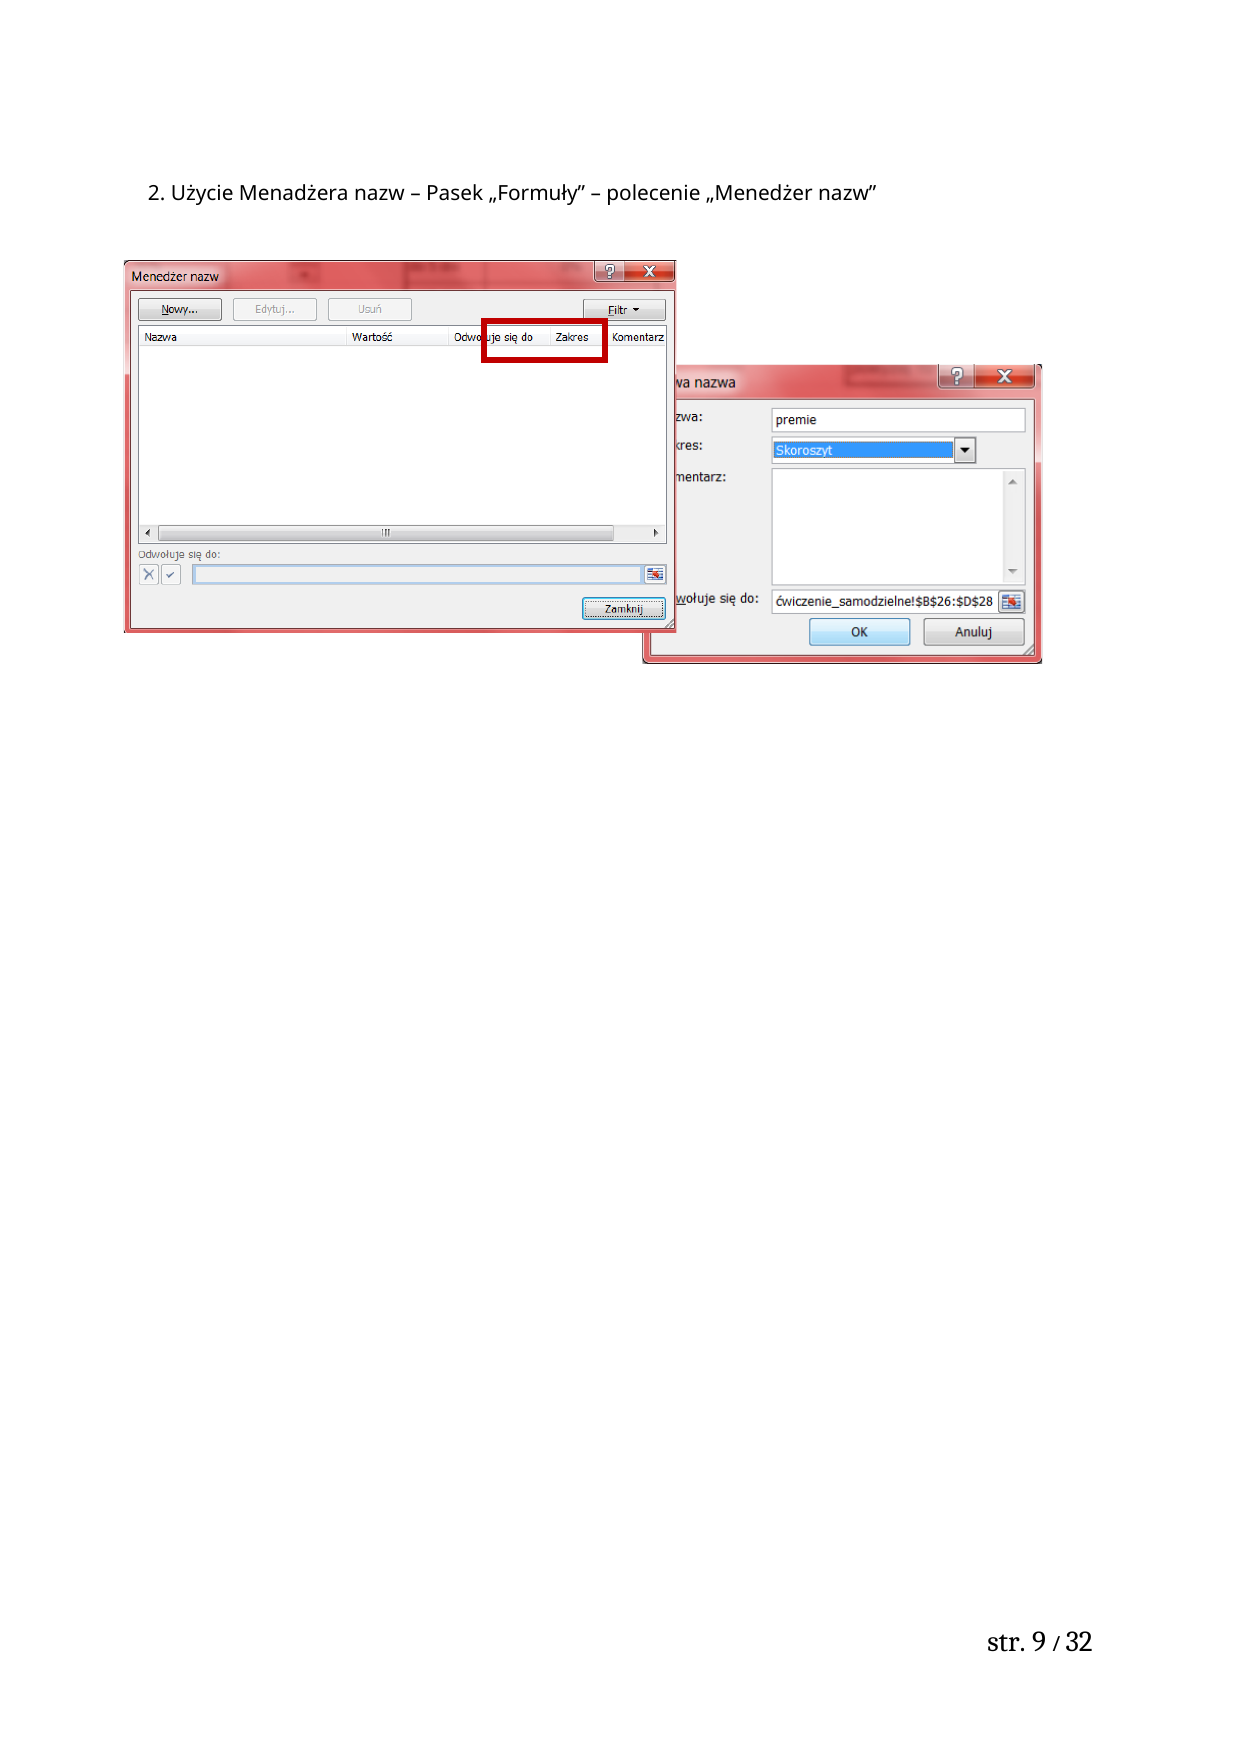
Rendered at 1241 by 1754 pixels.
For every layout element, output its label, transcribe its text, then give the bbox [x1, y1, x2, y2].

picture [123, 260, 1043, 664]
text 2. Użycie Menadżera nazw – Pasek „Formuły” – polecenie „Menedżer nazw” [148, 178, 1093, 207]
